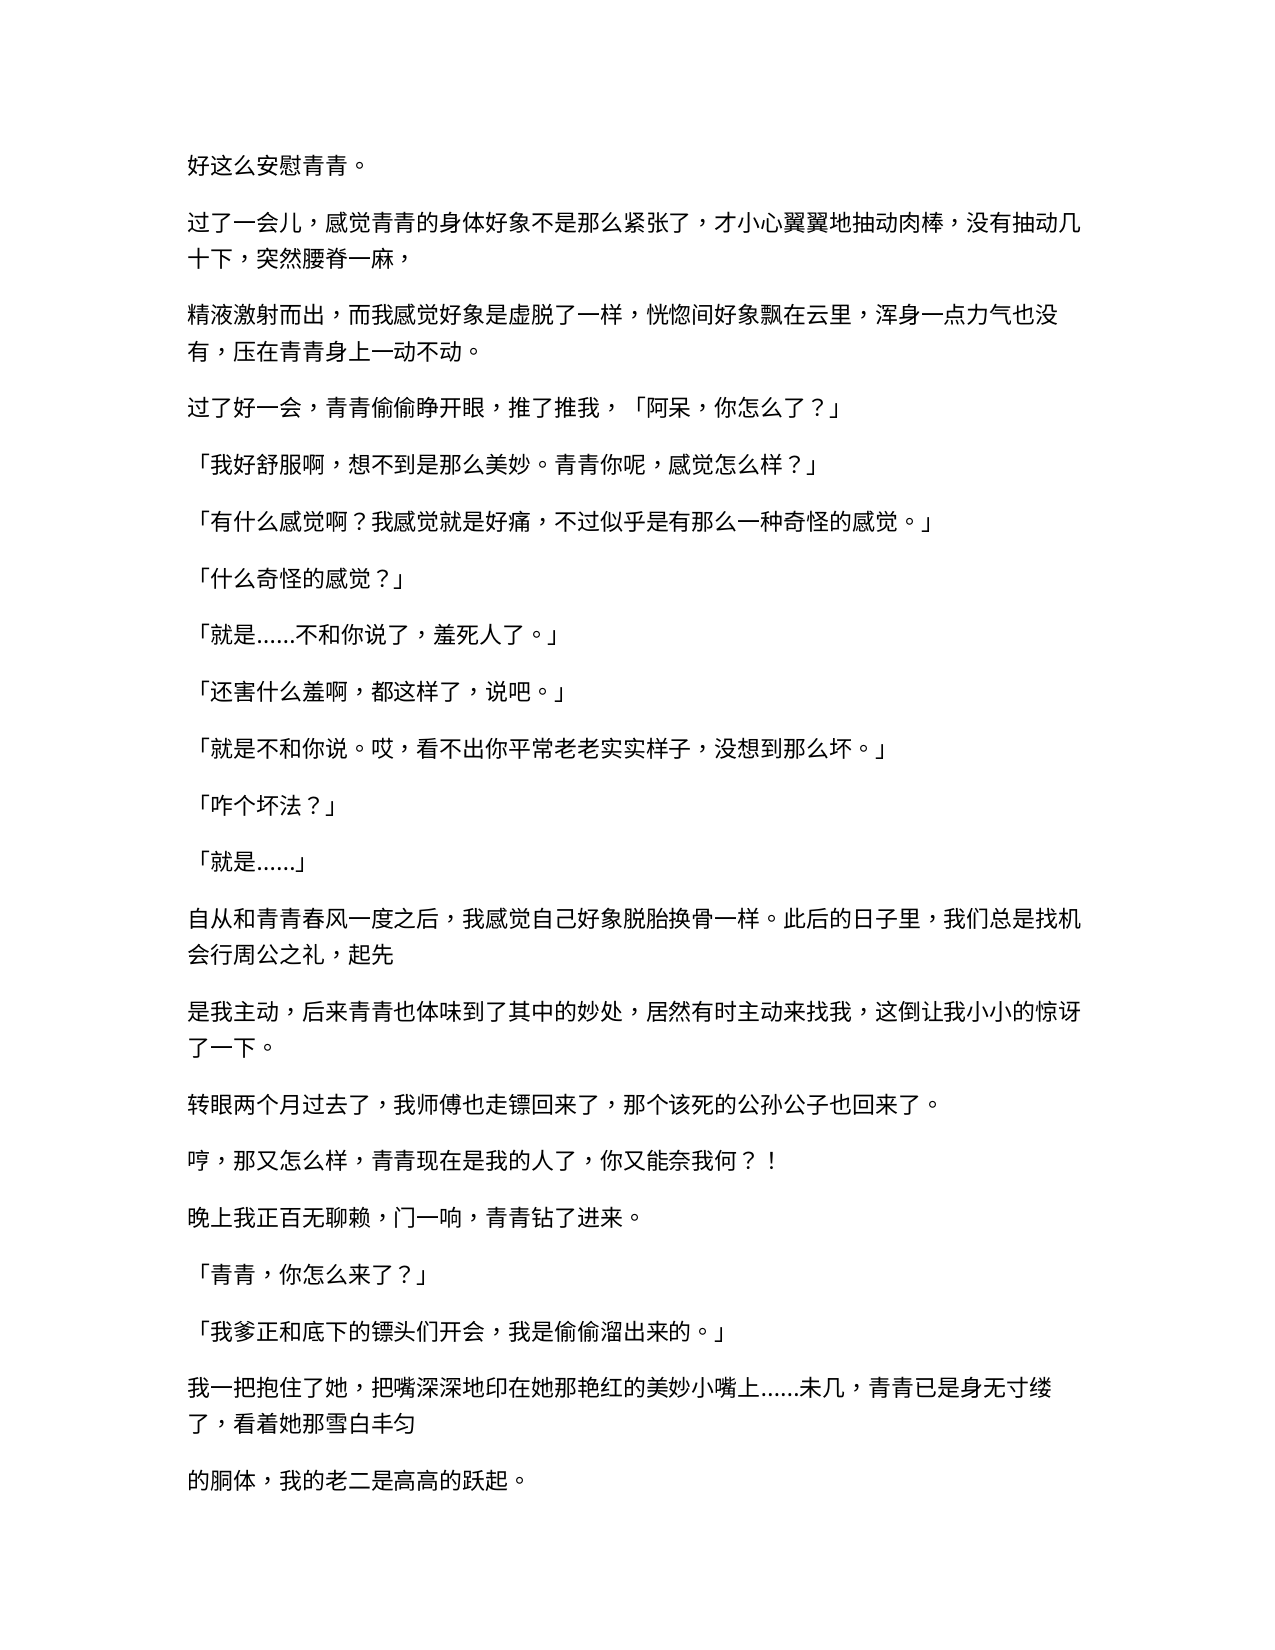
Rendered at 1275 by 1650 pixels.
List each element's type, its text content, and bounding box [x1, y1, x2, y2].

text 过了一会儿，感觉青青的身体好象不是那么紧张了，才小心翼翼地抽动肉棒，没有抽动几十下，突然腰脊一麻， [187, 207, 1087, 274]
text 「就是……」 [187, 846, 1087, 878]
text 过了好一会，青青偷偷睁开眼，推了推我，「阿呆，你怎么了？」 [187, 392, 1087, 423]
text 「就是……不和你说了，羞死人了。」 [187, 619, 1087, 651]
text 「青青，你怎么来了？」 [187, 1259, 1087, 1290]
text 是我主动，后来青青也体味到了其中的妙处，居然有时主动来找我，这倒让我小小的惊讶了一下。 [187, 996, 1087, 1063]
text 「什么奇怪的感觉？」 [187, 562, 1087, 594]
text 好这么安慰青青。 [187, 150, 1087, 181]
text 「我好舒服啊，想不到是那么美妙。青青你呢，感觉怎么样？」 [187, 449, 1087, 480]
text 哼，那又怎么样，青青现在是我的人了，你又能奈我何？！ [187, 1145, 1087, 1177]
text 「我爹正和底下的镖头们开会，我是偷偷溜出来的。」 [187, 1316, 1087, 1347]
text 晚上我正百无聊赖，门一响，青青钻了进来。 [187, 1202, 1087, 1233]
text 精液激射而出，而我感觉好象是虚脱了一样，恍惚间好象飘在云里，浑身一点力气也没有，压在青青身上一动不动。 [187, 299, 1087, 367]
text 「咋个坏法？」 [187, 789, 1087, 821]
text 自从和青青春风一度之后，我感觉自己好象脱胎换骨一样。此后的日子里，我们总是找机会行周公之礼，起先 [187, 903, 1087, 970]
text 「还害什么羞啊，都这样了，说吧。」 [187, 676, 1087, 707]
text 「就是不和你说。哎，看不出你平常老老实实样子，没想到那么坏。」 [187, 733, 1087, 764]
text 的胴体，我的老二是高高的跃起。 [187, 1465, 1087, 1496]
text 转眼两个月过去了，我师傅也走镖回来了，那个该死的公孙公子也回来了。 [187, 1088, 1087, 1120]
text 我一把抱住了她，把嘴深深地印在她那艳红的美妙小嘴上……未几，青青已是身无寸缕了，看着她那雪白丰匀 [187, 1372, 1087, 1439]
text 「有什么感觉啊？我感觉就是好痛，不过似乎是有那么一种奇怪的感觉。」 [187, 506, 1087, 537]
